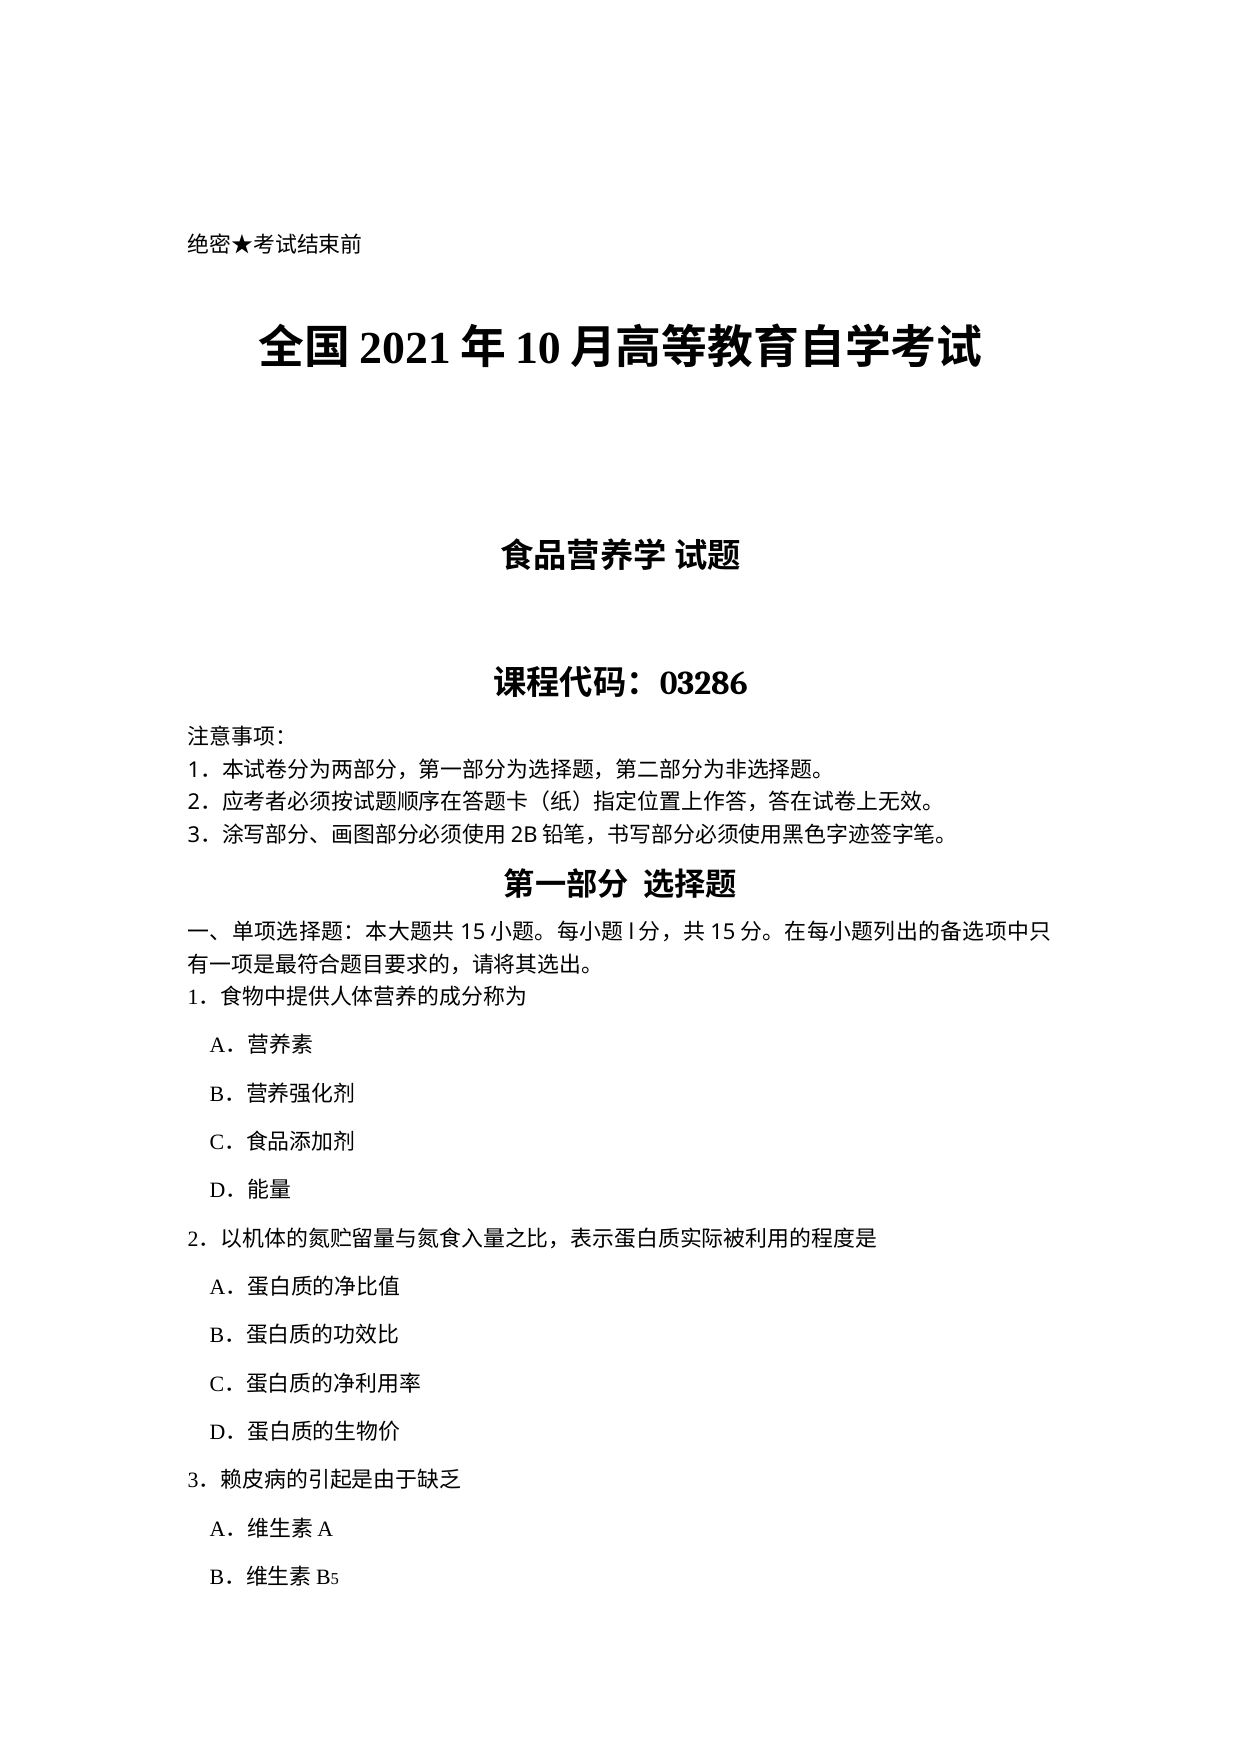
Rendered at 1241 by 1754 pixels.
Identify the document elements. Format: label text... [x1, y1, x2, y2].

text B．维生素B5 [209, 1559, 1053, 1591]
title 课程代码：03286 [187, 647, 1053, 712]
text 3．涂写部分、画图部分必须使用2B铅笔，书写部分必须使用黑色字迹签字笔。 [187, 816, 1053, 849]
text C．蛋白质的净利用率 [209, 1365, 1053, 1398]
text 3．赖皮病的引起是由于缺乏 [187, 1462, 1053, 1494]
text 2．以机体的氮贮留量与氮食入量之比，表示蛋白质实际被利用的程度是 [187, 1220, 1053, 1253]
text 注意事项： [187, 719, 1053, 751]
text 第一部分 选择题 [187, 849, 1053, 914]
text 1．本试卷分为两部分，第一部分为选择题，第二部分为非选择题。 [187, 751, 1053, 784]
text A．维生素A [209, 1510, 1053, 1543]
text B．营养强化剂 [209, 1075, 1053, 1108]
text 1．食物中提供人体营养的成分称为 [187, 979, 1053, 1011]
text D．蛋白质的生物价 [209, 1414, 1053, 1446]
subtitle 全国2021年10月高等教育自学考试 [187, 295, 1053, 392]
text A．营养素 [209, 1027, 1053, 1059]
text D．能量 [209, 1172, 1053, 1204]
subtitle 食品营养学 试题 [187, 520, 1053, 585]
text A．蛋白质的净比值 [209, 1269, 1053, 1301]
text 一、单项选择题：本大题共15小题。每小题l分，共15分。在每小题列出的备选项中只有一项是最符合题目要求的，请将其选出。 [187, 914, 1053, 979]
text 绝密★考试结束前 [187, 227, 1053, 259]
text 2．应考者必须按试题顺序在答题卡（纸）指定位置上作答，答在试卷上无效。 [187, 784, 1053, 816]
text C．食品添加剂 [209, 1124, 1053, 1156]
text B．蛋白质的功效比 [209, 1317, 1053, 1349]
